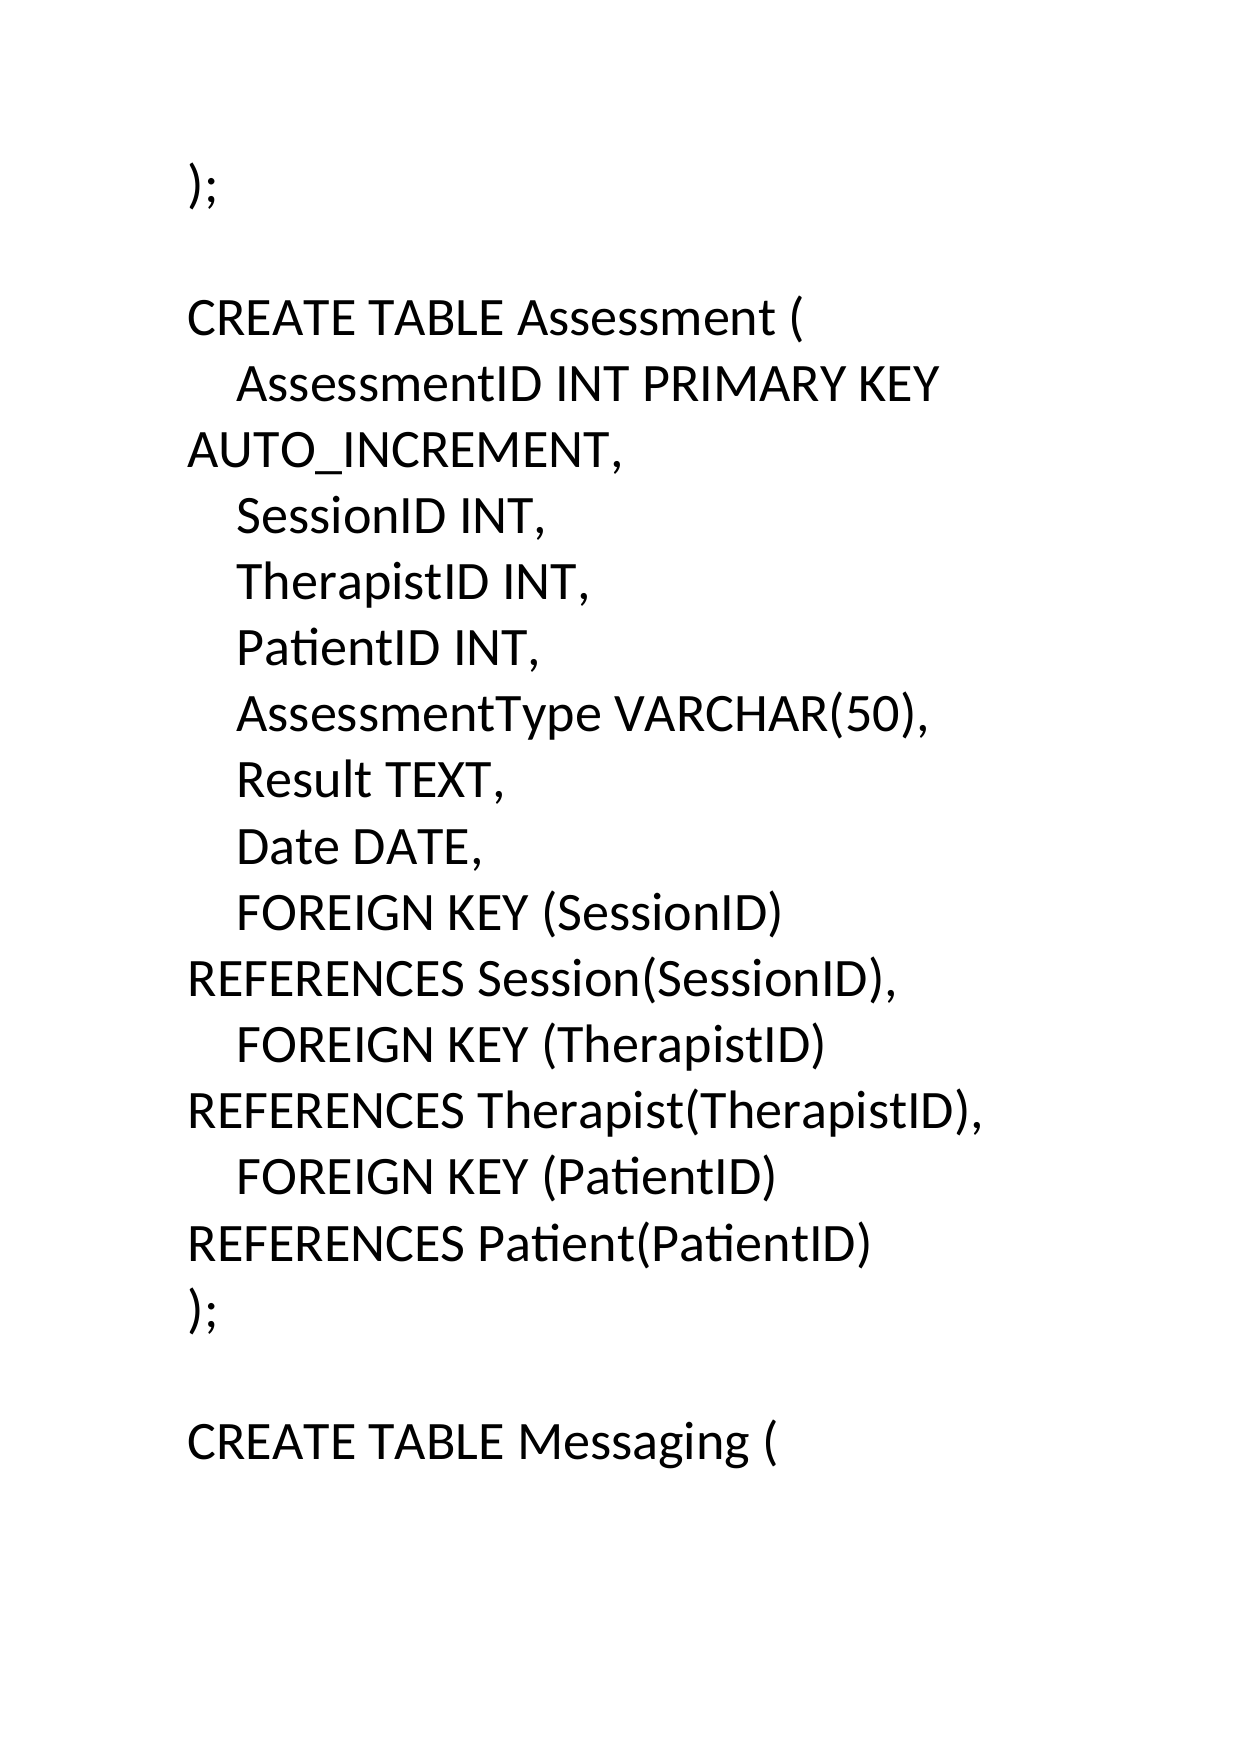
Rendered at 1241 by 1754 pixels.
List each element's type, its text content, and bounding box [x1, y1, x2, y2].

list SessionID INT, [187, 481, 1053, 547]
list ); [187, 1274, 1053, 1341]
list Date DATE, [187, 811, 1053, 878]
list TherapistID INT, [187, 547, 1053, 613]
list Result TEXT, [187, 745, 1053, 811]
list PatientID INT, [187, 613, 1053, 679]
list FOREIGN KEY (PatientID) REFERENCES Patient(PatientID) [187, 1142, 1053, 1274]
list CREATE TABLE Messaging ( [187, 1407, 1053, 1473]
list FOREIGN KEY (SessionID) REFERENCES Session(SessionID), [187, 878, 1053, 1010]
list ); [187, 150, 1053, 216]
list CREATE TABLE Assessment ( [187, 282, 1053, 348]
list AssessmentID INT PRIMARY KEY AUTO_INCREMENT, [187, 348, 1053, 481]
list FOREIGN KEY (TherapistID) REFERENCES Therapist(TherapistID), [187, 1010, 1053, 1142]
list AssessmentType VARCHAR(50), [187, 679, 1053, 745]
